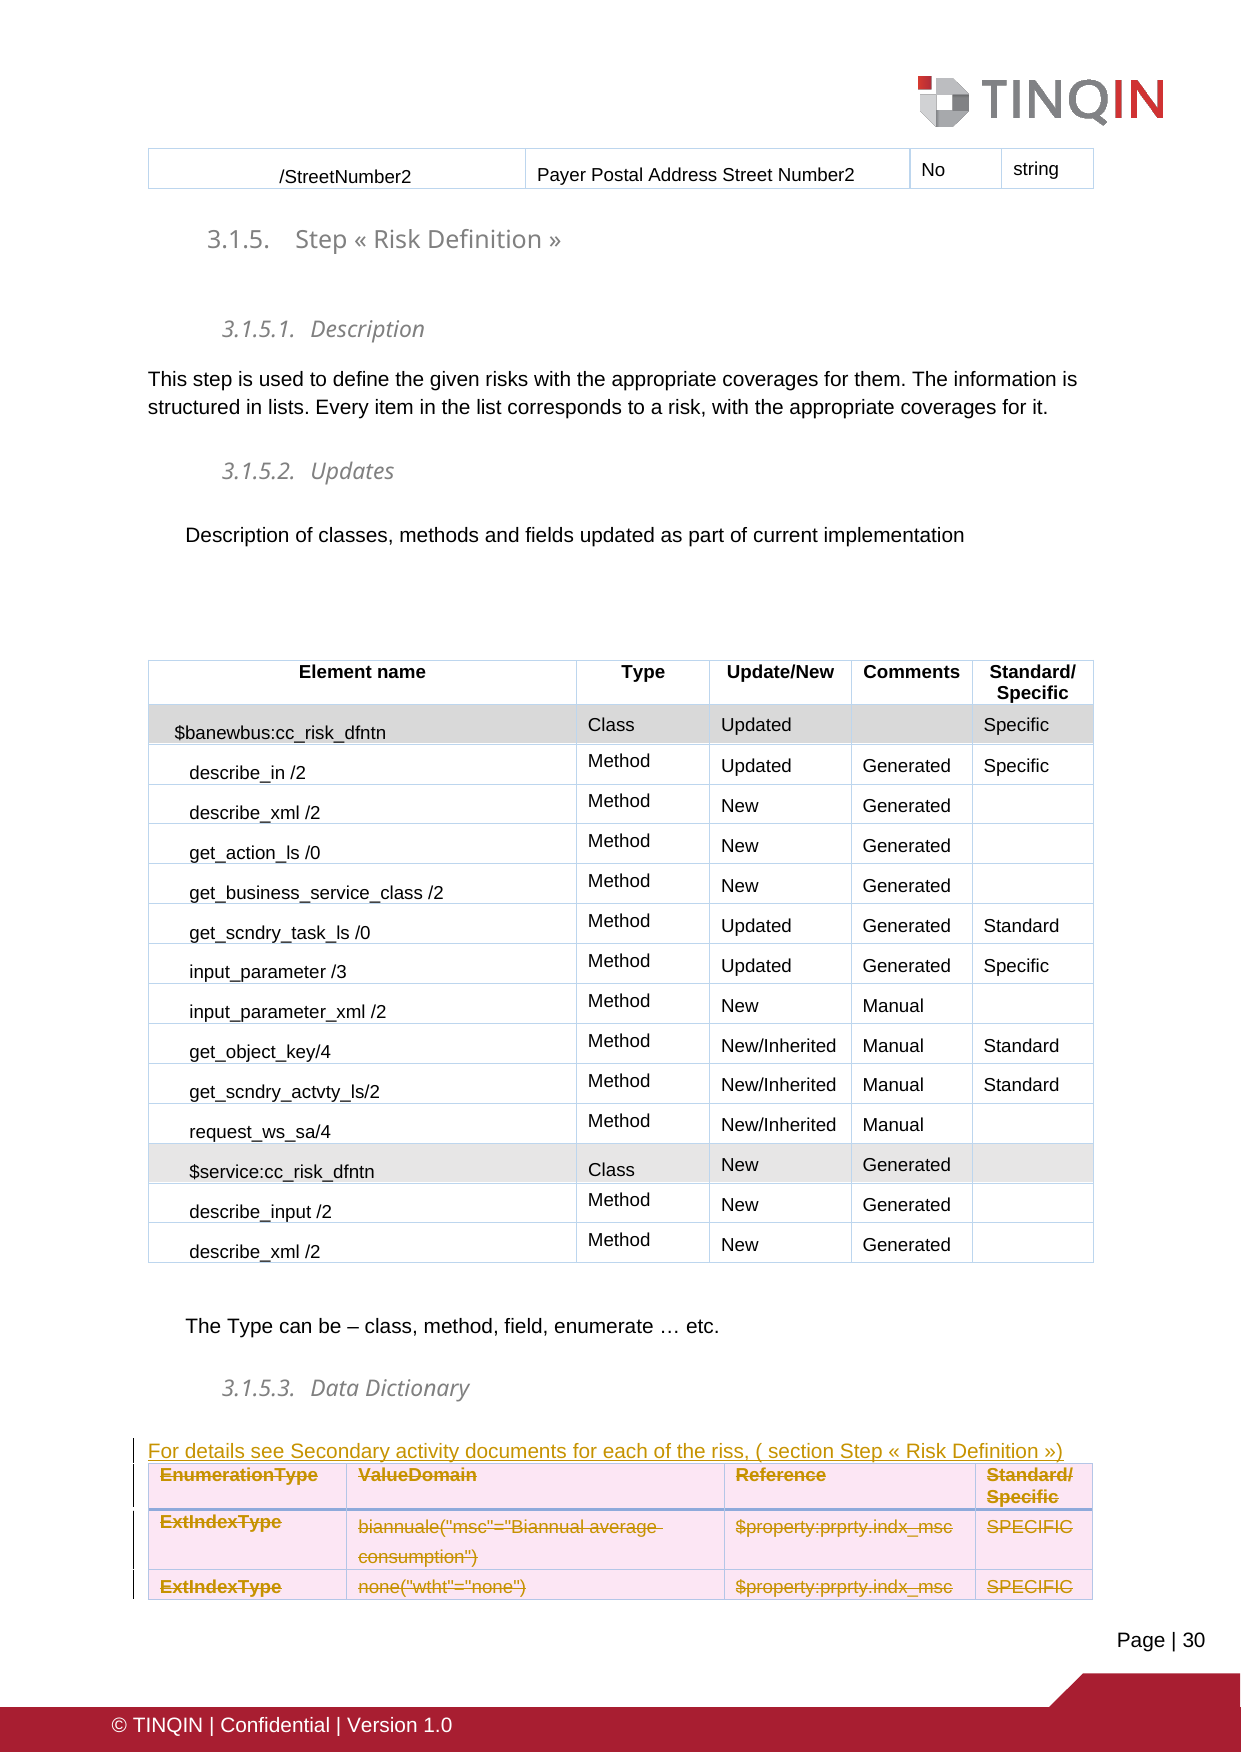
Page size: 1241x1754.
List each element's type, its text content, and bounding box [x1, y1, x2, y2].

table_cell Generated [852, 1223, 972, 1262]
table_cell Standard [973, 1064, 1093, 1103]
table_cell Method [577, 984, 709, 1023]
table_cell Method [577, 1024, 709, 1063]
table_cell Method [577, 1184, 709, 1222]
table_cell Specific [973, 944, 1093, 983]
table_cell string [1002, 149, 1093, 188]
table_cell Method [577, 1064, 709, 1103]
table_cell Standard [973, 1024, 1093, 1063]
text Description of classes, methods and fields updated as part of current implementation [185, 522, 1092, 547]
table_cell New [710, 1144, 851, 1182]
table_cell Method [577, 864, 709, 903]
table_cell $banewbus:cc_risk_dfntn [149, 705, 576, 743]
title Step « Risk Definition » [207, 222, 1092, 256]
table_cell Standard [973, 904, 1093, 943]
table_cell Manual [852, 1104, 972, 1142]
table_header Standard/ Specific [973, 661, 1093, 704]
table_cell /StreetNumber2 [149, 149, 525, 188]
table_cell Method [577, 785, 709, 823]
table_cell New [710, 1184, 851, 1222]
table_cell Payer Postal Address Street Number2 [526, 149, 909, 188]
picture [918, 76, 1163, 127]
table_cell get_scndry_actvty_ls/2 [149, 1064, 576, 1103]
table_cell request_ws_sa/4 [149, 1104, 576, 1142]
table_cell Generated [852, 1144, 972, 1182]
table_cell [973, 1104, 1093, 1142]
table_cell describe_xml /2 [149, 785, 576, 823]
table_cell Generated [852, 1184, 972, 1222]
table_header Type [577, 661, 709, 704]
subtitle Updates [222, 455, 1092, 487]
text This step is used to define the given risks with the appropriate coverages for them. The information is structured in lists. Every item in the list corresponds to a risk, with the appropriate coverages for it. [148, 367, 1092, 418]
subtitle Data Dictionary [222, 1372, 1092, 1403]
table_cell Method [577, 1223, 709, 1262]
table_cell New [710, 864, 851, 903]
table_cell input_parameter /3 [149, 944, 576, 983]
text The Type can be – class, method, field, enumerate … etc. [185, 1313, 1092, 1338]
table_cell [973, 984, 1093, 1023]
table_cell Generated [852, 864, 972, 903]
table_cell get_action_ls /0 [149, 824, 576, 863]
table_header Comments [852, 661, 972, 704]
table_cell New [710, 984, 851, 1023]
table_cell get_scndry_task_ls /0 [149, 904, 576, 943]
table_cell New [710, 1223, 851, 1262]
table_cell No [911, 149, 1001, 188]
table_cell Class [577, 1144, 709, 1182]
table_cell Method [577, 824, 709, 863]
table_cell Specific [973, 705, 1093, 743]
table_cell Manual [852, 1064, 972, 1103]
table_cell get_business_service_class /2 [149, 864, 576, 903]
table_cell Method [577, 745, 709, 783]
table_cell [973, 1184, 1093, 1222]
table_cell Class [577, 705, 709, 743]
subtitle Description [222, 313, 1092, 344]
table_cell [973, 864, 1093, 903]
table_cell input_parameter_xml /2 [149, 984, 576, 1023]
table_cell Updated [710, 944, 851, 983]
table_cell New/Inherited [710, 1064, 851, 1103]
table_cell Method [577, 904, 709, 943]
table_cell Generated [852, 904, 972, 943]
table_header Update/New [710, 661, 851, 704]
table_cell Generated [852, 785, 972, 823]
table_cell describe_xml /2 [149, 1223, 576, 1262]
table_cell New/Inherited [710, 1024, 851, 1063]
table_cell Method [577, 944, 709, 983]
table_cell describe_input /2 [149, 1184, 576, 1222]
table_cell [973, 824, 1093, 863]
table_cell New/Inherited [710, 1104, 851, 1142]
table_cell Generated [852, 824, 972, 863]
table_cell New [710, 824, 851, 863]
table_cell [852, 705, 972, 743]
table_cell $service:cc_risk_dfntn [149, 1144, 576, 1182]
table_cell Manual [852, 1024, 972, 1063]
table_cell Generated [852, 745, 972, 783]
table_header Element name [149, 661, 576, 704]
table_cell Updated [710, 705, 851, 743]
table_cell [973, 1144, 1093, 1182]
table_cell Updated [710, 745, 851, 783]
table_cell [973, 1223, 1093, 1262]
table_cell describe_in /2 [149, 745, 576, 783]
table_cell Updated [710, 904, 851, 943]
table_cell Method [577, 1104, 709, 1142]
table_cell Generated [852, 944, 972, 983]
table_cell Manual [852, 984, 972, 1023]
table_cell New [710, 785, 851, 823]
table_cell Specific [973, 745, 1093, 783]
table_cell [973, 785, 1093, 823]
table_cell get_object_key/4 [149, 1024, 576, 1063]
